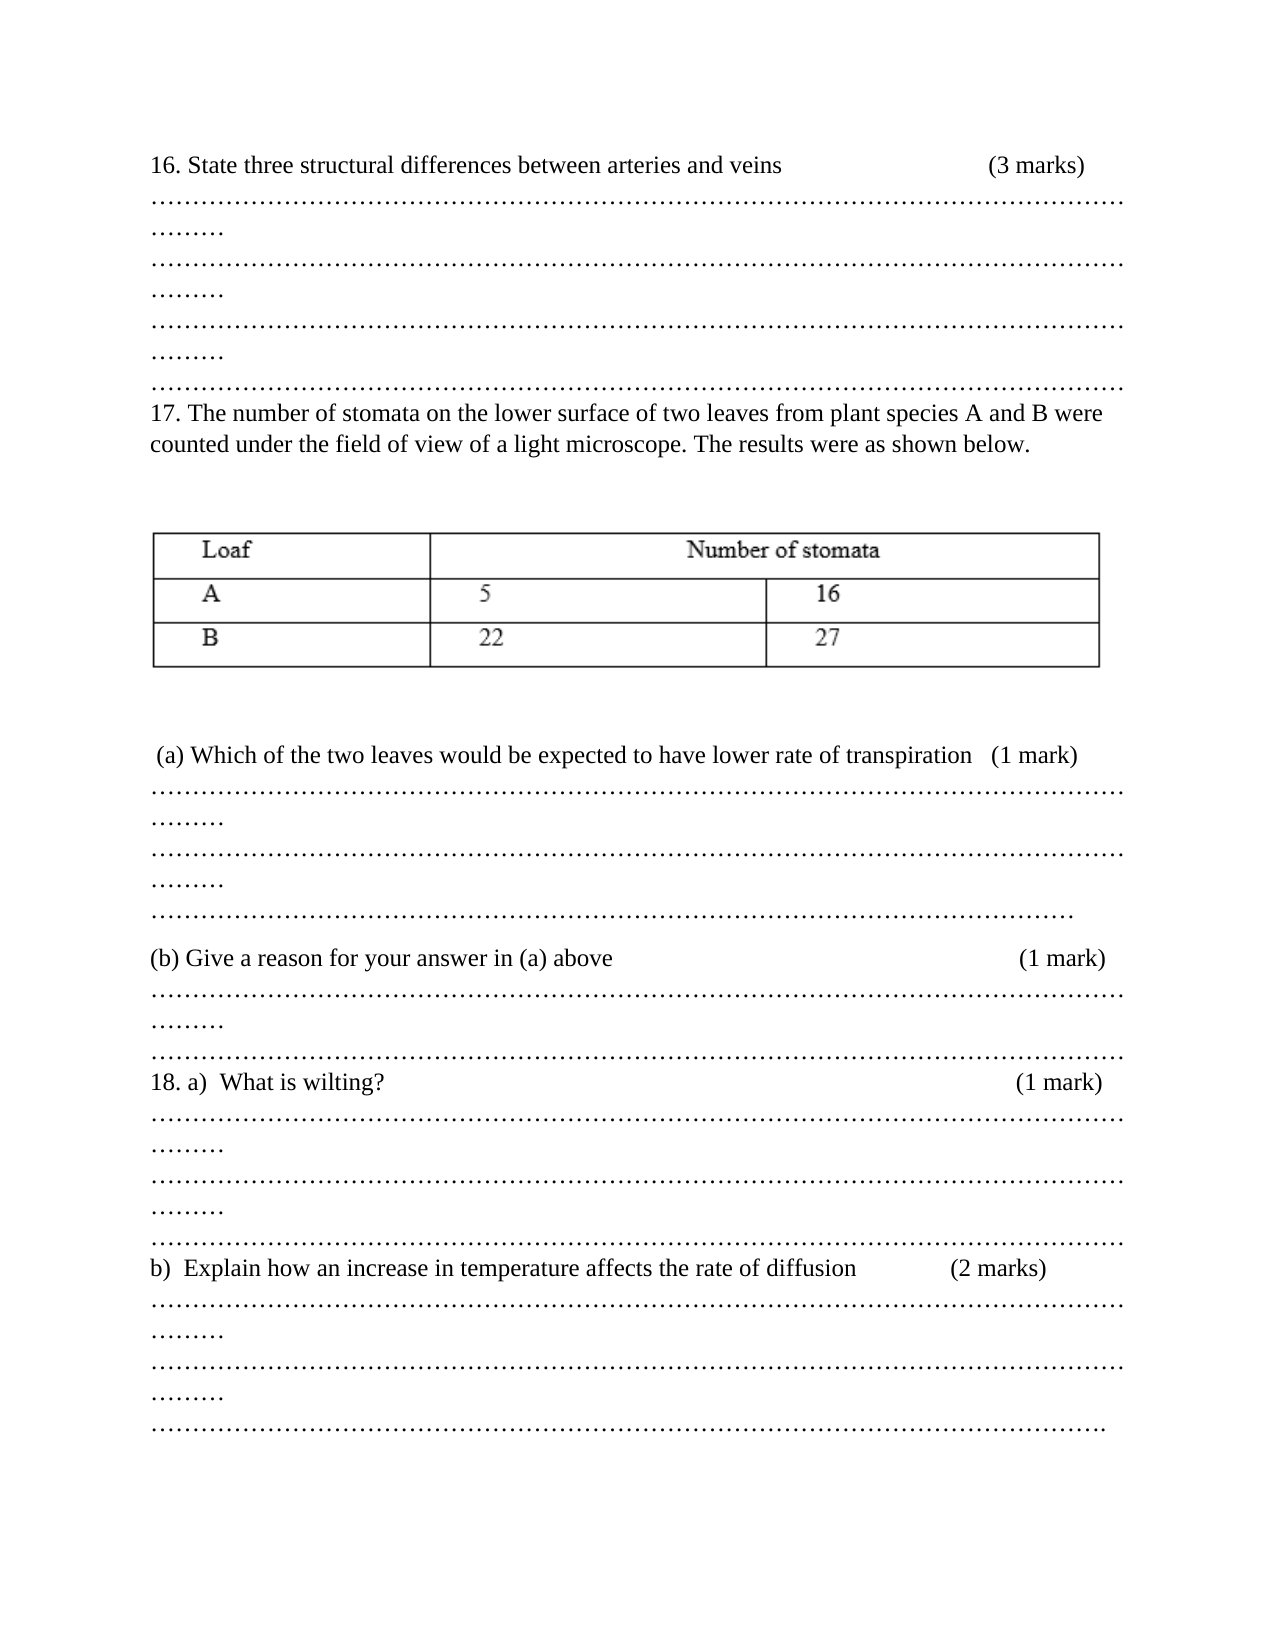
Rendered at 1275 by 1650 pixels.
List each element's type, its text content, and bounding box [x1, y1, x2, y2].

text (a) Which of the two leaves would be expected to have lower rate of transpiration (1 mark) ……………………………………………………………………………………………………………… ……………………………………………………………………………………………………………… ………………………………………………………………………………………………… [150, 740, 1125, 924]
picture [150, 525, 1119, 671]
text (b) Give a reason for your answer in (a) above (1 mark) ……………………………………………………………………………………………………………… ……………………………………………………………………………………………………… 18. a) What is wilting? (1 mark) ……………………………………………………………………………………………………………… ……………………………………………………………………………………………………………… ………………………………………………………………………………………………………b) Explain how an increase in temperature affects the rate of diffusion (2 marks) ……………………………………………………………………………………………………………… ……………………………………………………………………………………………………………… ……………………………………………………………………………………………………. [150, 943, 1125, 1437]
text 16. State three structural differences between arteries and veins (3 marks) ……………………………………………………………………………………………………………… ……………………………………………………………………………………………………………… ……………………………………………………………………………………………………………… ………………………………………………………………………………………………………17. The number of stomata on the lower surface of two leaves from plant species A and B were counted under the field of view of a light microscope. The results were as shown below. [150, 150, 1125, 458]
